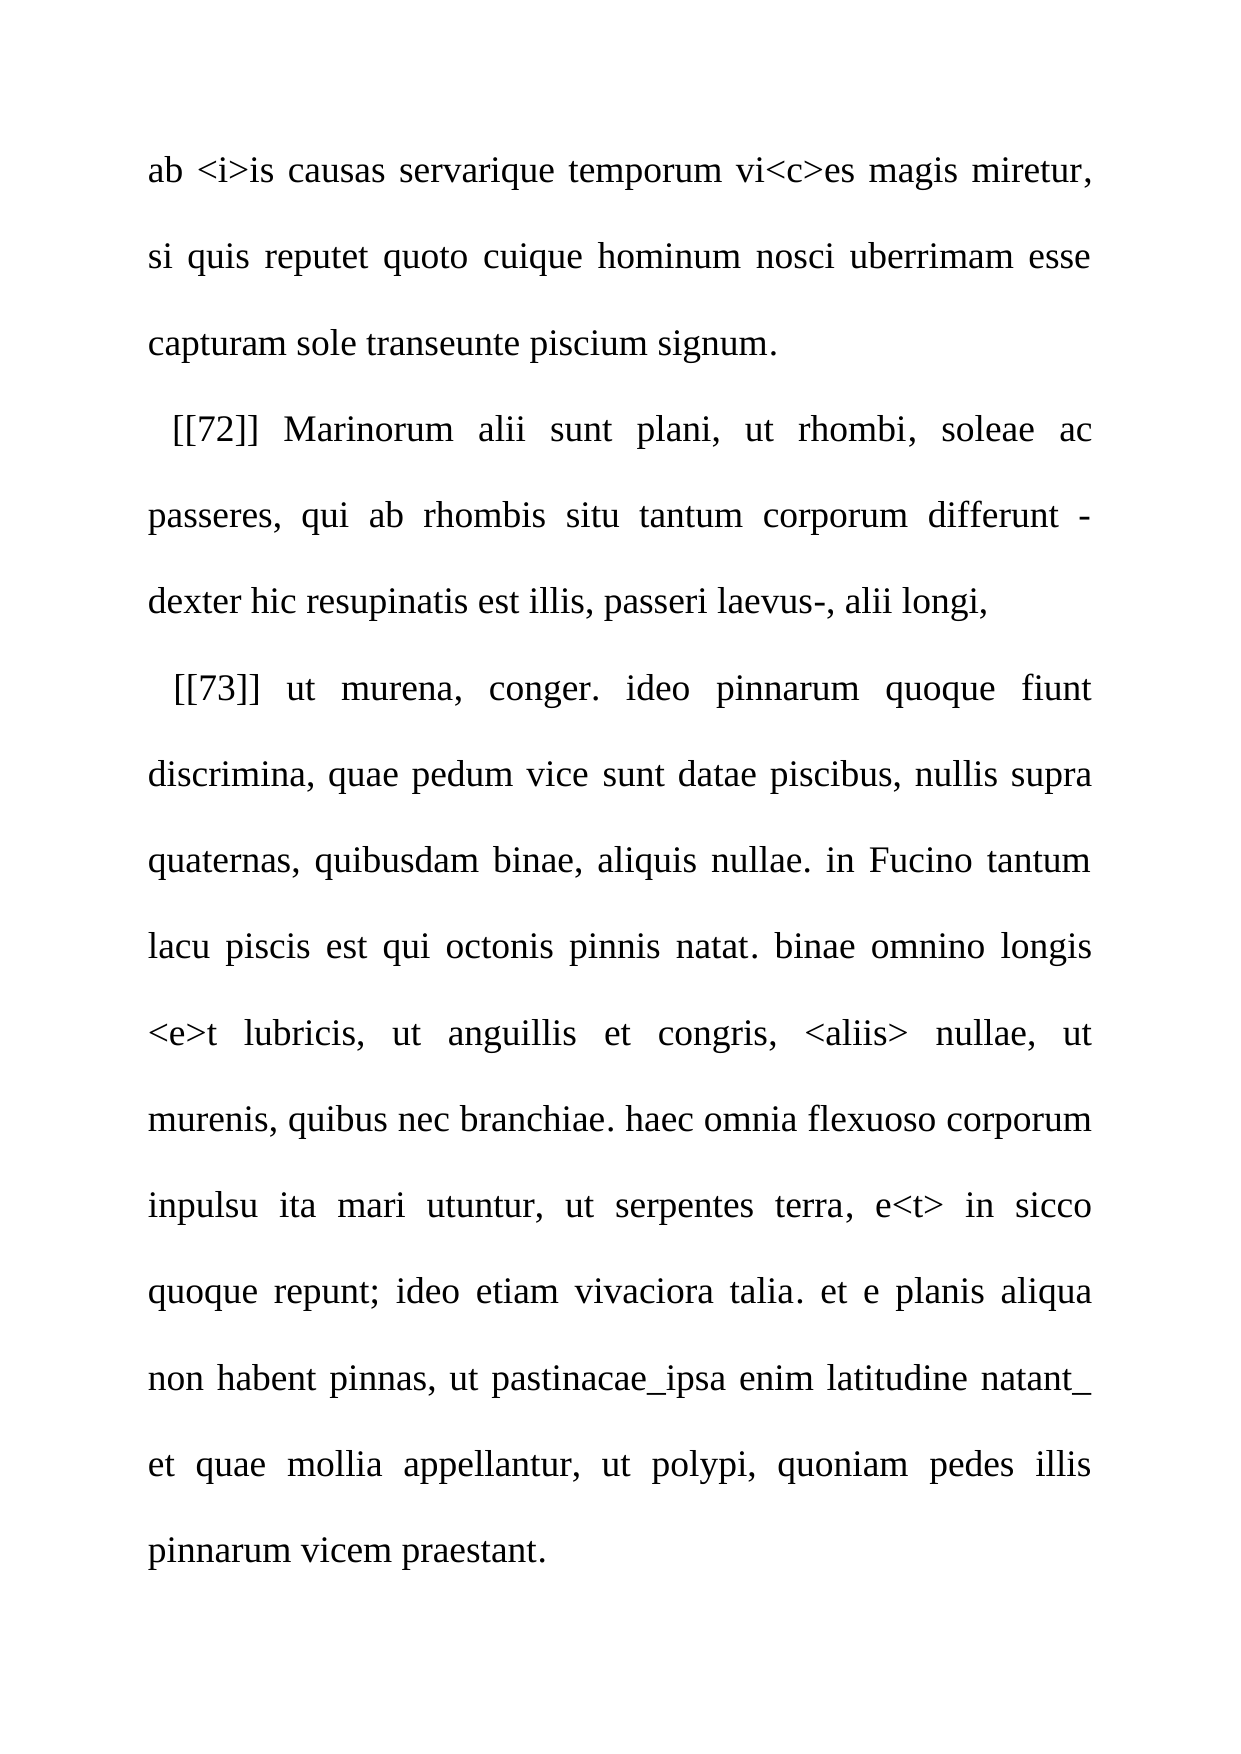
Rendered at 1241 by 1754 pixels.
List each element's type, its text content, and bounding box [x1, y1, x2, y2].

text [[73]] ut murena, conger. ideo pinnarum quoque fiunt discrimina, quae pedum vice sunt datae piscibus, nullis supra quaternas, quibusdam binae, aliquis nullae. in Fucino tantum lacu piscis est qui octonis pinnis natat. binae omnino longis <e>t lubricis, ut anguillis et congris, <aliis> nullae, ut murenis, quibus nec branchiae. haec omnia flexuoso corporum inpulsu ita mari utuntur, ut serpentes terra, e<t> in sicco quoque repunt; ideo etiam vivaciora talia. et e planis aliqua non habent pinnas, ut pastinacae_ipsa enim latitudine natant_ et quae mollia appellantur, ut polypi, quoniam pedes illis pinnarum vicem praestant. [148, 665, 1092, 1571]
text [[72]] Marinorum alii sunt plani, ut rhombi, soleae ac passeres, qui ab rhombis situ tantum corporum differunt -dexter hic resupinatis est illis, passeri laevus-, alii longi, [148, 406, 1092, 622]
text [148, 148, 1092, 363]
